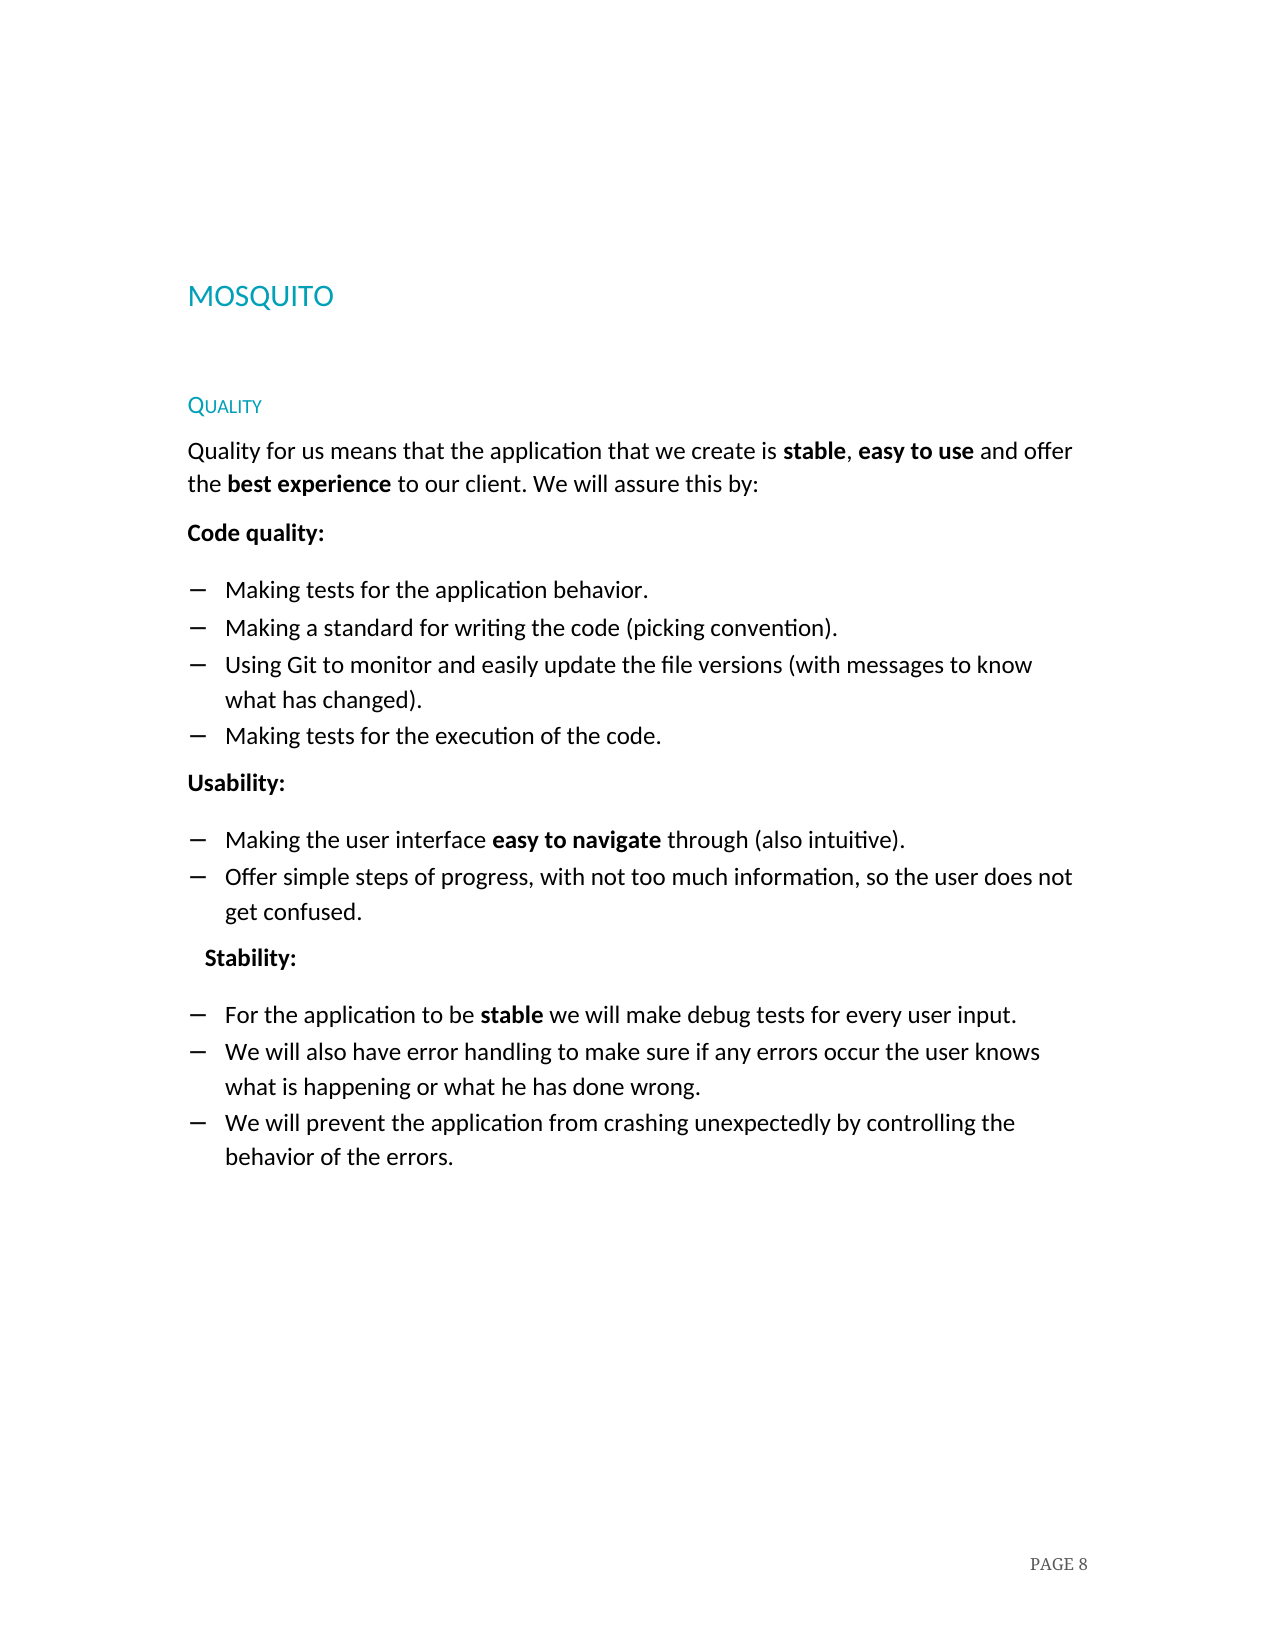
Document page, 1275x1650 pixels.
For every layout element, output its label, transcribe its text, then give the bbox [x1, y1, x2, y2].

list Making tests for the execution of the code. [187, 717, 1087, 751]
text Usability: [187, 767, 1087, 798]
text Quality for us means that the application that we create is stable, easy to use and offer the best experience to our client. We will assure this by: [187, 435, 1087, 498]
list Making the user interface easy to navigate through (also intuitive). [187, 822, 1087, 856]
list Offer simple steps of progress, with not too much information, so the user does not get confused. [187, 859, 1087, 927]
list Code quality: [187, 517, 1087, 548]
list Using Git to monitor and easily update the file versions (with messages to know what has changed). [187, 647, 1087, 714]
subtitle MOSQUITO [187, 276, 1087, 314]
subtitle Quality [187, 389, 1087, 419]
list For the application to be stable we will make debug tests for every user input. [187, 996, 1087, 1031]
list We will also have error handling to make sure if any errors occur the user knows what is happening or what he has done wrong. [187, 1034, 1087, 1101]
text Stability: [187, 942, 1087, 973]
list Making a standard for writing the code (picking convention). [187, 609, 1087, 643]
list Making tests for the application behavior. [187, 572, 1087, 606]
list We will prevent the application from crashing unexpectedly by controlling the behavior of the errors. [187, 1104, 1087, 1172]
